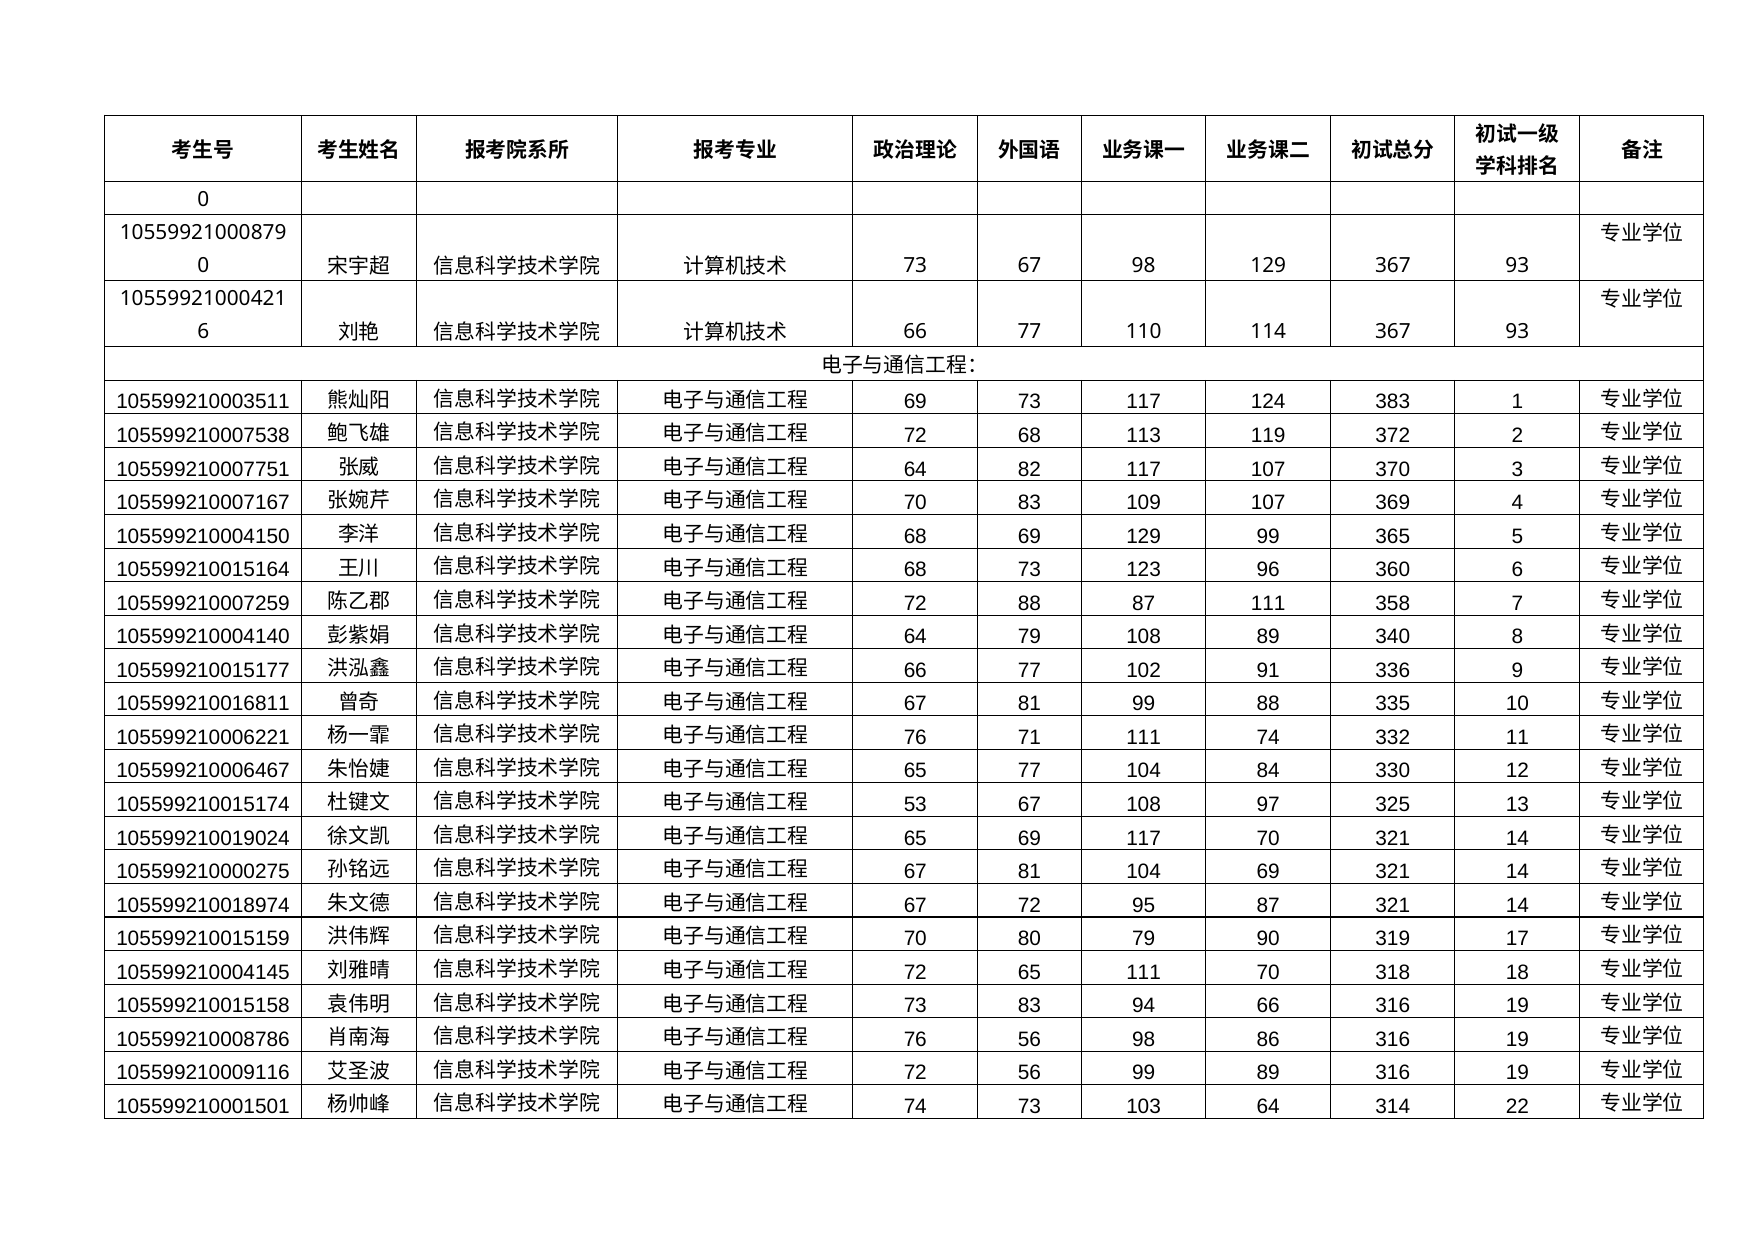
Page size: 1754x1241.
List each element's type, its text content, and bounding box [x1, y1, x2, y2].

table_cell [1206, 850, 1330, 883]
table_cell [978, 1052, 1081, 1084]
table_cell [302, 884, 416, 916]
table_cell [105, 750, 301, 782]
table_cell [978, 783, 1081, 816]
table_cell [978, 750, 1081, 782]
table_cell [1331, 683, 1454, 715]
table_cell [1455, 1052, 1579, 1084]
table_header 考生号 [105, 116, 301, 181]
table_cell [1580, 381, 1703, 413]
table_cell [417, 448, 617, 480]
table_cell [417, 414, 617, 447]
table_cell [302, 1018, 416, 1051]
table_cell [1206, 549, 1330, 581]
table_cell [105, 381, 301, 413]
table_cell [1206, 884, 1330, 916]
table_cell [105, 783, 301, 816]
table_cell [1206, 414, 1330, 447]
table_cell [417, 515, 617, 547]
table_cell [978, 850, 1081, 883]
table_header 外国语 [978, 116, 1081, 181]
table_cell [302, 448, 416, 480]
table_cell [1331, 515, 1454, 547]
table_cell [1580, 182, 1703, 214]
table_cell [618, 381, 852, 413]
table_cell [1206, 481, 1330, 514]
table_header 备注 [1580, 116, 1703, 181]
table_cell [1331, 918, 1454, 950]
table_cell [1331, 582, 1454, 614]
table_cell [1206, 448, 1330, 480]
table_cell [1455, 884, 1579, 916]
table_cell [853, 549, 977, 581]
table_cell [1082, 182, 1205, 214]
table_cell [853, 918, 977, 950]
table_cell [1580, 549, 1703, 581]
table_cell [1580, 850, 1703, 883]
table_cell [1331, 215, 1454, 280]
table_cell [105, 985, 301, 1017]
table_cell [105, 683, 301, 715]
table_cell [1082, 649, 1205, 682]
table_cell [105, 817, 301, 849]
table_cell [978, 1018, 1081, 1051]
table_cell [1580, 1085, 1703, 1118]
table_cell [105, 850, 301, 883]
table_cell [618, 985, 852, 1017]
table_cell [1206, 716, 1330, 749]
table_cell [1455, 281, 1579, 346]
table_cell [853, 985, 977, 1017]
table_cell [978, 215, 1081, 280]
table_header 政治理论 [853, 116, 977, 181]
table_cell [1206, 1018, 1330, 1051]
table_header 业务课一 [1082, 116, 1205, 181]
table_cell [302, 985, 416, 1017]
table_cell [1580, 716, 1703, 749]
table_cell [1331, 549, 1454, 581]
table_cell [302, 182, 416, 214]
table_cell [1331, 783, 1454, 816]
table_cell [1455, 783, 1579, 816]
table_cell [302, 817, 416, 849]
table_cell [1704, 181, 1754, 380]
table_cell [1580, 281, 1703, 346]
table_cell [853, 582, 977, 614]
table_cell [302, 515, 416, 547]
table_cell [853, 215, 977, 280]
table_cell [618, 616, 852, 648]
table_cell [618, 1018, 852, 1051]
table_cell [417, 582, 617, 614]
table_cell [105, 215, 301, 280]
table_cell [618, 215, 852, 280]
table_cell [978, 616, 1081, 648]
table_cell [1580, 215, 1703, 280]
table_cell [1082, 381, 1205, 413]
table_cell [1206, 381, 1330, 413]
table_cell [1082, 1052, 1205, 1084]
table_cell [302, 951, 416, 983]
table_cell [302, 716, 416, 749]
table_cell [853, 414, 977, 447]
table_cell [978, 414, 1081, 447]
table_header 初试一级学科排名 [1455, 116, 1579, 181]
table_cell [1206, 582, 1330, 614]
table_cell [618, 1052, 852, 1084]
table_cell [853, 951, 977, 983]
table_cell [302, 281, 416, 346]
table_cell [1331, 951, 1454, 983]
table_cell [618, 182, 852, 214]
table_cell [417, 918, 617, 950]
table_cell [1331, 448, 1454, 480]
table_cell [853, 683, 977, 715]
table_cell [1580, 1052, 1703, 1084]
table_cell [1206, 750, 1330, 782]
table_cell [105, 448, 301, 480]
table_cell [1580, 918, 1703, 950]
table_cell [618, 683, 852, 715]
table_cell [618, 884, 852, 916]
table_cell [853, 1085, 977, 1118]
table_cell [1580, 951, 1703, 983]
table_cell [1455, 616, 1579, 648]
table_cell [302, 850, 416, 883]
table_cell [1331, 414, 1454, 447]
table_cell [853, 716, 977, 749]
table_header 报考专业 [618, 116, 852, 181]
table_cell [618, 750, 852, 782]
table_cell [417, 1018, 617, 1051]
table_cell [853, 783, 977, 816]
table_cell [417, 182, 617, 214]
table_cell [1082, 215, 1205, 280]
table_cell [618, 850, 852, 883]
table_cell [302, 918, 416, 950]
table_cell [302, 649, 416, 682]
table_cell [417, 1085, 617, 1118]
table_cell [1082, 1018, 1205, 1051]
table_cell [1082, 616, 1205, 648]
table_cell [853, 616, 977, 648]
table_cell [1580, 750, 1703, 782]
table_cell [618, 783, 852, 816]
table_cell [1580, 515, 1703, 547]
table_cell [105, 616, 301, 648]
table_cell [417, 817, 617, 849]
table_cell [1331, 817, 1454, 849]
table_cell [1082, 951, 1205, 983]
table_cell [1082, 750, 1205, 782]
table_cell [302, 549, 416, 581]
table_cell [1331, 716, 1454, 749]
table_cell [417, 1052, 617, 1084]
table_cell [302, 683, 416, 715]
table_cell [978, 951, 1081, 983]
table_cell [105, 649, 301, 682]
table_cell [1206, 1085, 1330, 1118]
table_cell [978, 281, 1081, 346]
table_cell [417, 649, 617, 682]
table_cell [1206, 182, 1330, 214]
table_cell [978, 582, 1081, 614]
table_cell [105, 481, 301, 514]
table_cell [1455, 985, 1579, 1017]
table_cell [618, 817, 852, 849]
table_header 考生姓名 [302, 116, 416, 181]
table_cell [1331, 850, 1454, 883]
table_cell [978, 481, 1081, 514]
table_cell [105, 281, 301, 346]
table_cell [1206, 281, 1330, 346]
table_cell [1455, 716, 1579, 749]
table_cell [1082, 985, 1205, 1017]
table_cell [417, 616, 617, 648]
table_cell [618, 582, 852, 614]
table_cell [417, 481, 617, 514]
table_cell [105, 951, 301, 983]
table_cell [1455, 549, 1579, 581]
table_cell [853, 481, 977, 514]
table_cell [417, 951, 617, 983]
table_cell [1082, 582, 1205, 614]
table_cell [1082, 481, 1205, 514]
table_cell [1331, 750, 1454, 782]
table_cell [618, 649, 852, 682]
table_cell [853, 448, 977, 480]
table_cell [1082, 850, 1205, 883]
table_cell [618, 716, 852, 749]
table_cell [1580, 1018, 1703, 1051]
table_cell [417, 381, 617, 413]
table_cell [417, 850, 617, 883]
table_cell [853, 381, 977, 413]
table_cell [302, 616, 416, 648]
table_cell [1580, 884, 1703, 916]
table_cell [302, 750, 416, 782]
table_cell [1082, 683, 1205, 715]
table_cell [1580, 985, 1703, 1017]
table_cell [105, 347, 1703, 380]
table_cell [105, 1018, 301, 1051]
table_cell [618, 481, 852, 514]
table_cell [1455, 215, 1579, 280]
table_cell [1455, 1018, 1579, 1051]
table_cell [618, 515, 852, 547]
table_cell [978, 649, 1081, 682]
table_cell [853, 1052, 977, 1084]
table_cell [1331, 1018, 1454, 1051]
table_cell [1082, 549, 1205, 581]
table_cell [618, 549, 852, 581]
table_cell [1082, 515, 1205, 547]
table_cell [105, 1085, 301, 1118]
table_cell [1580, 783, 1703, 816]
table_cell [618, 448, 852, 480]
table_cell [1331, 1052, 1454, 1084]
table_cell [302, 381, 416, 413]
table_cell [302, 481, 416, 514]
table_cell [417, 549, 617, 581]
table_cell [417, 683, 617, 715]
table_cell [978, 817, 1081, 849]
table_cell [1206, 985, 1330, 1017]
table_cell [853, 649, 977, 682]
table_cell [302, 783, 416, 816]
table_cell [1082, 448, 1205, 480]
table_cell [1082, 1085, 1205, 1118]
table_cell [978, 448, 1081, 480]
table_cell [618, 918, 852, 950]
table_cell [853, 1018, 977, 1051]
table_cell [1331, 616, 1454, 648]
table_header 业务课二 [1206, 116, 1330, 181]
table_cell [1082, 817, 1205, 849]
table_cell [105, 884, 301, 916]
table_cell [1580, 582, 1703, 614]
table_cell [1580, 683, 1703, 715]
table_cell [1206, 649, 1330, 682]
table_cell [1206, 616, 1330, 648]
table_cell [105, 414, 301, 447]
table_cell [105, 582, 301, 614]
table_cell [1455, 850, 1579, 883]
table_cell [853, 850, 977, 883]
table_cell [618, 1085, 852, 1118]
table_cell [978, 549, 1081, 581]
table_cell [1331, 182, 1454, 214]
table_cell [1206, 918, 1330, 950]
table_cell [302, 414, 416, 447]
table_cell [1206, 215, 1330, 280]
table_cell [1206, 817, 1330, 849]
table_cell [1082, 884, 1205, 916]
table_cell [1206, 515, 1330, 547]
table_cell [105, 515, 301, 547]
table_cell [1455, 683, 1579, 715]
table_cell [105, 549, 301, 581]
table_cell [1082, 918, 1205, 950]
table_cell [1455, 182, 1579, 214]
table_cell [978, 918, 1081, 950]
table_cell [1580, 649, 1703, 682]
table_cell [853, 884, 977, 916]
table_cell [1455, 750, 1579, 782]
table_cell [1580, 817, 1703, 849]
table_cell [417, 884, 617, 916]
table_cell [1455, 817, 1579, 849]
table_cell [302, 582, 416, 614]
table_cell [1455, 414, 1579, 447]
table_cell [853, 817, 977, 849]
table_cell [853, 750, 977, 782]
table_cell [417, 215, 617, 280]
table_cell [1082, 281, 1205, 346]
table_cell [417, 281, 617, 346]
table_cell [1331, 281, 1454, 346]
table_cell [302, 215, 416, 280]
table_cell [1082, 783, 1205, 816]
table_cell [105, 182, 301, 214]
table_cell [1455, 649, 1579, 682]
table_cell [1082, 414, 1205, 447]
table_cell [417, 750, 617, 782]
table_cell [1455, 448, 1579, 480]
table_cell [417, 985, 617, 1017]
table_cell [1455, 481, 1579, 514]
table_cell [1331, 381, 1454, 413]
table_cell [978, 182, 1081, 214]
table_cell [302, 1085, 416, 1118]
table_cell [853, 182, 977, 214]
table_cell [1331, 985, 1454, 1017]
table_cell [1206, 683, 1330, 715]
table_header 报考院系所 [417, 116, 617, 181]
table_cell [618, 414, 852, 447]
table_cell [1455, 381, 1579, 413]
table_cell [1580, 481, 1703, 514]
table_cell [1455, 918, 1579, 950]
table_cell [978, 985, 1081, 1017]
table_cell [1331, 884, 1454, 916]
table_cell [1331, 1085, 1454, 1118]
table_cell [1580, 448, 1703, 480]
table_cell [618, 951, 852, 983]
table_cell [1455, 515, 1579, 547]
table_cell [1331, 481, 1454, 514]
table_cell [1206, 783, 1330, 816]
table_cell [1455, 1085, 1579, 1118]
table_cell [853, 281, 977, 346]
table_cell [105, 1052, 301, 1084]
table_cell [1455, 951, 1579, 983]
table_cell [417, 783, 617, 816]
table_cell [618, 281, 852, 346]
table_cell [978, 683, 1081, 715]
table_header 初试总分 [1331, 116, 1454, 181]
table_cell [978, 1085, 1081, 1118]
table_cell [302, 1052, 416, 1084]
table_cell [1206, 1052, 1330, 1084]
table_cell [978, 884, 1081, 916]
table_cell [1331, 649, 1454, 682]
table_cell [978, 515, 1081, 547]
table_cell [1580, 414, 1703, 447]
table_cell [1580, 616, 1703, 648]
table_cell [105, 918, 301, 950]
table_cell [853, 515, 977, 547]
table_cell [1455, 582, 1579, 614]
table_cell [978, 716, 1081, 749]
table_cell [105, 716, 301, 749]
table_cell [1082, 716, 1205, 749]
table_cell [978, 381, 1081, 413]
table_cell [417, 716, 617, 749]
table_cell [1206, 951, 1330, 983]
